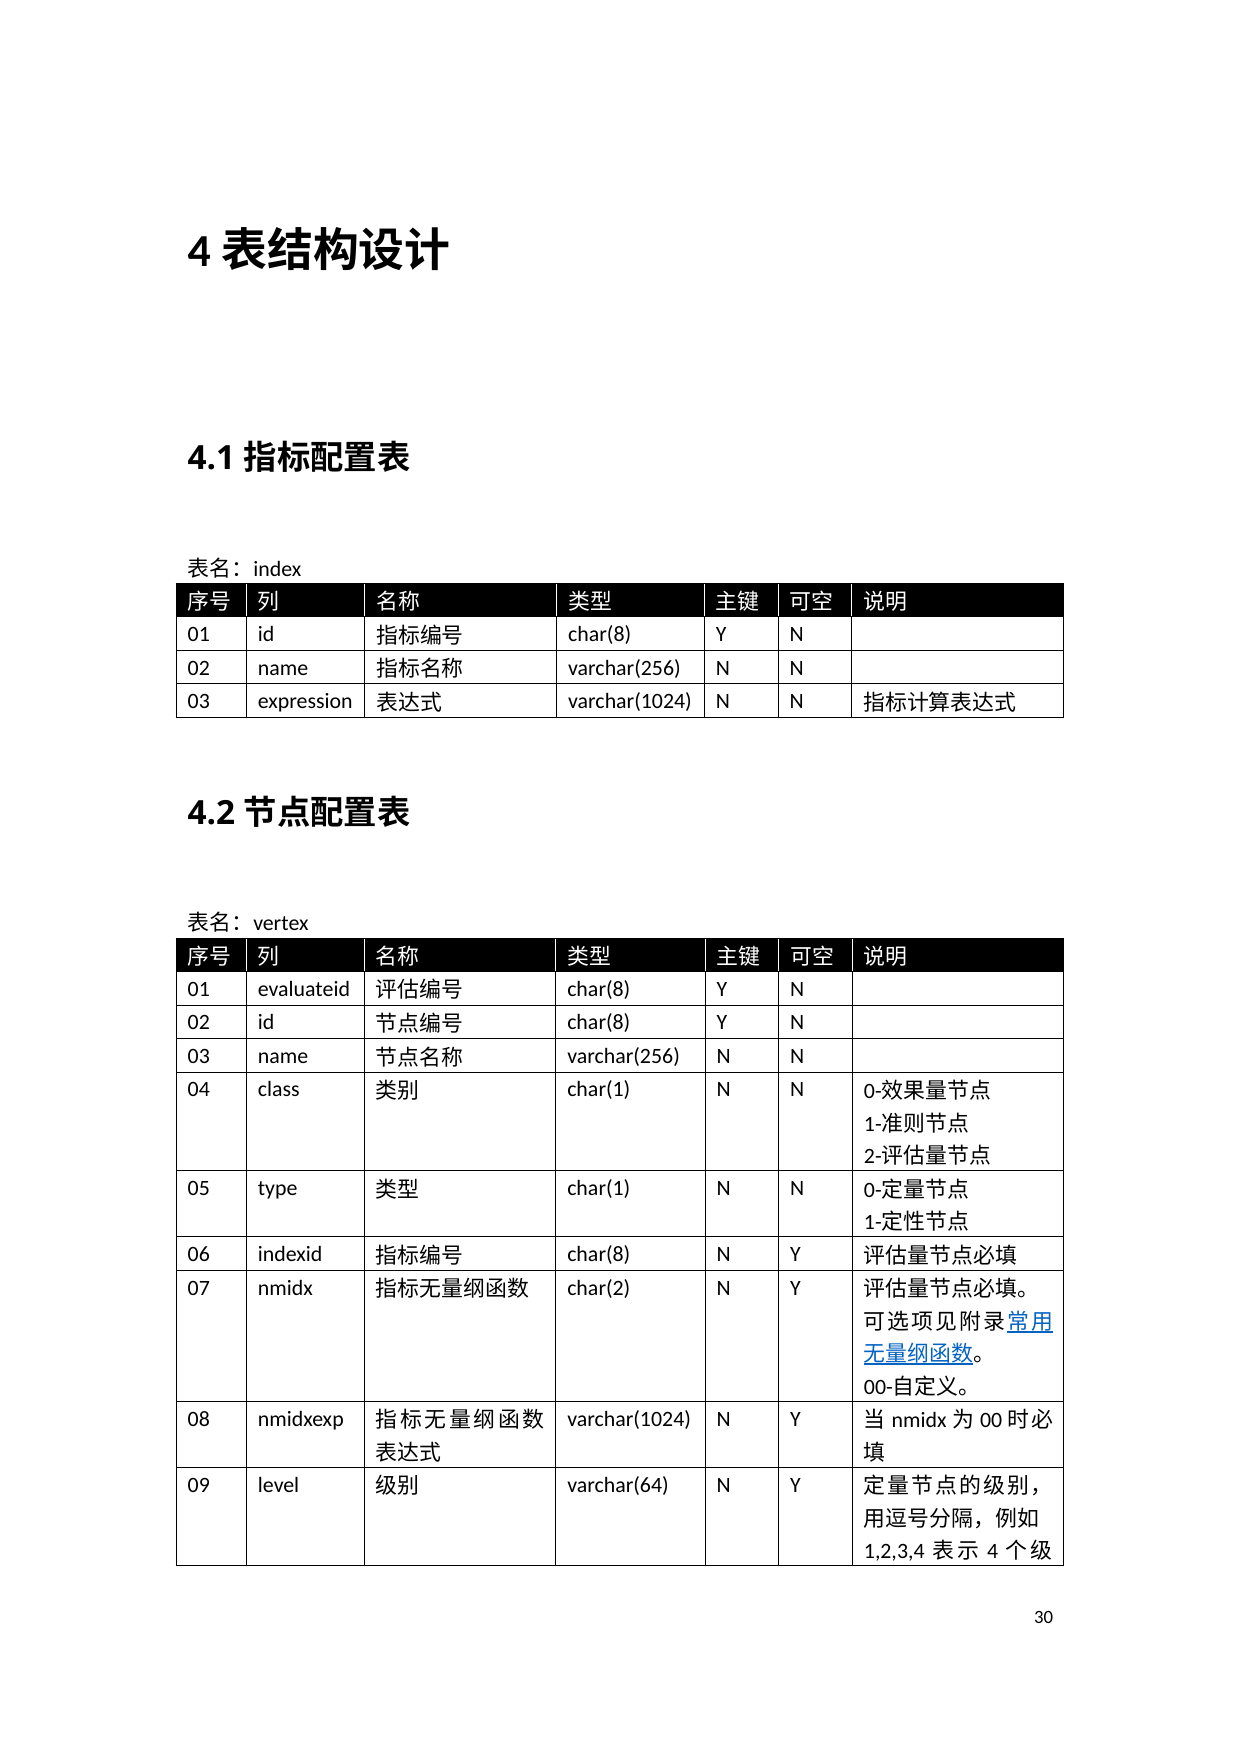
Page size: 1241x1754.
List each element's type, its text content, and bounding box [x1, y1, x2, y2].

table_cell N [706, 1237, 778, 1270]
table_cell N [779, 1006, 852, 1038]
table_cell 定量节点的级别，用逗号分隔，例如 1,2,3,4表示4个级别，定量节点的得分将从这4个值从取得，级别为正整数，数字越大代表级别越高。定性节点必填。 [853, 1468, 1063, 1565]
table_cell N [706, 1073, 778, 1170]
table_cell 节点名称 [365, 1039, 555, 1072]
table_cell 05 [177, 1171, 246, 1236]
table_cell char(1) [556, 1171, 705, 1236]
table_cell char(8) [556, 972, 705, 1004]
table_header 可空 [779, 584, 851, 616]
table_cell varchar(64) [556, 1468, 705, 1565]
table_header 序号 [177, 939, 246, 971]
table_cell 评估量节点必填 [853, 1237, 1063, 1270]
table_cell [853, 972, 1063, 1004]
table_cell N [779, 617, 851, 650]
text 表名：vertex [187, 905, 1053, 937]
table_cell 08 [177, 1402, 246, 1467]
table_header 说明 [852, 584, 1063, 616]
table_cell Y [779, 1402, 852, 1467]
table_cell char(2) [556, 1271, 705, 1401]
table_header 说明 [853, 939, 1063, 971]
table_cell N [779, 972, 852, 1004]
table_cell Y [779, 1468, 852, 1565]
table_cell 类型 [365, 1171, 555, 1236]
table_header 名称 [365, 584, 556, 616]
table_cell type [247, 1171, 364, 1236]
table_cell nmidxexp [247, 1402, 364, 1467]
table_cell 级别 [365, 1468, 555, 1565]
table_cell N [779, 1039, 852, 1072]
table_cell char(8) [556, 1237, 705, 1270]
table_header 序号 [177, 584, 246, 616]
table_cell name [247, 651, 364, 683]
table_cell [852, 617, 1063, 650]
subtitle 4.2 节点配置表 [187, 777, 1053, 842]
table_cell 03 [177, 1039, 246, 1072]
table_cell 类别 [365, 1073, 555, 1170]
table_header 可空 [779, 939, 852, 971]
table_cell 当nmidx为00时必填 [853, 1402, 1063, 1467]
table_cell 指标名称 [365, 651, 556, 683]
table_cell indexid [247, 1237, 364, 1270]
table_cell 评估量节点必填。 可选项见附录常用无量纲函数。 00-自定义。 [853, 1271, 1063, 1401]
table_cell varchar(256) [556, 1039, 705, 1072]
table_cell N [706, 1402, 778, 1467]
table_cell N [779, 651, 851, 683]
table_cell 02 [177, 1006, 246, 1038]
table_cell id [247, 1006, 364, 1038]
table_cell char(1) [556, 1073, 705, 1170]
table_cell N [706, 1271, 778, 1401]
table_cell [852, 651, 1063, 683]
table_cell N [706, 1468, 778, 1565]
table_cell 0-定量节点 1-定性节点 [853, 1171, 1063, 1236]
table_cell 02 [177, 651, 246, 683]
table_cell N [705, 684, 778, 717]
table_cell 指标无量纲函数 [365, 1271, 555, 1401]
table_header 主键 [705, 584, 778, 616]
subtitle 4 表结构设计 [187, 197, 1053, 295]
table_cell [853, 1039, 1063, 1072]
table_cell name [247, 1039, 364, 1072]
table_cell Y [705, 617, 778, 650]
table_cell level [247, 1468, 364, 1565]
table_cell varchar(1024) [556, 1402, 705, 1467]
table_cell 指标无量纲函数表达式 [365, 1402, 555, 1467]
table_cell 指标编号 [365, 1237, 555, 1270]
subtitle 4.1 指标配置表 [187, 423, 1053, 488]
table_cell nmidx [247, 1271, 364, 1401]
table_cell Y [706, 972, 778, 1004]
table_cell 01 [177, 972, 246, 1004]
table_cell varchar(256) [557, 651, 704, 683]
table_cell [853, 1006, 1063, 1038]
table_header 名称 [365, 939, 555, 971]
table_cell N [706, 1171, 778, 1236]
table_cell 指标计算表达式 [852, 684, 1063, 717]
table_cell char(8) [556, 1006, 705, 1038]
table_header 主键 [706, 939, 778, 971]
table_cell evaluateid [247, 972, 364, 1004]
table_cell Y [706, 1006, 778, 1038]
table_cell N [779, 1171, 852, 1236]
table_cell 07 [177, 1271, 246, 1401]
table_cell class [247, 1073, 364, 1170]
table_header 列 [247, 939, 364, 971]
table_cell 06 [177, 1237, 246, 1270]
table_cell 节点编号 [365, 1006, 555, 1038]
table_cell 04 [177, 1073, 246, 1170]
table_header 类型 [556, 939, 705, 971]
table_cell N [706, 1039, 778, 1072]
table_cell N [779, 684, 851, 717]
table_cell 评估编号 [365, 972, 555, 1004]
table_cell 09 [177, 1468, 246, 1565]
table_header 列 [247, 584, 364, 616]
table_cell 指标编号 [365, 617, 556, 650]
table_cell 表达式 [365, 684, 556, 717]
table_header 类型 [557, 584, 704, 616]
table_cell id [247, 617, 364, 650]
text 表名：index [187, 550, 1053, 583]
table_cell 0-效果量节点 1-准则节点 2-评估量节点 [853, 1073, 1063, 1170]
table_cell Y [779, 1271, 852, 1401]
table_cell expression [247, 684, 364, 717]
table_cell Y [779, 1237, 852, 1270]
table_cell 01 [177, 617, 246, 650]
table_cell char(8) [557, 617, 704, 650]
table_cell varchar(1024) [557, 684, 704, 717]
table_cell 03 [177, 684, 246, 717]
table_cell N [705, 651, 778, 683]
table_cell N [779, 1073, 852, 1170]
